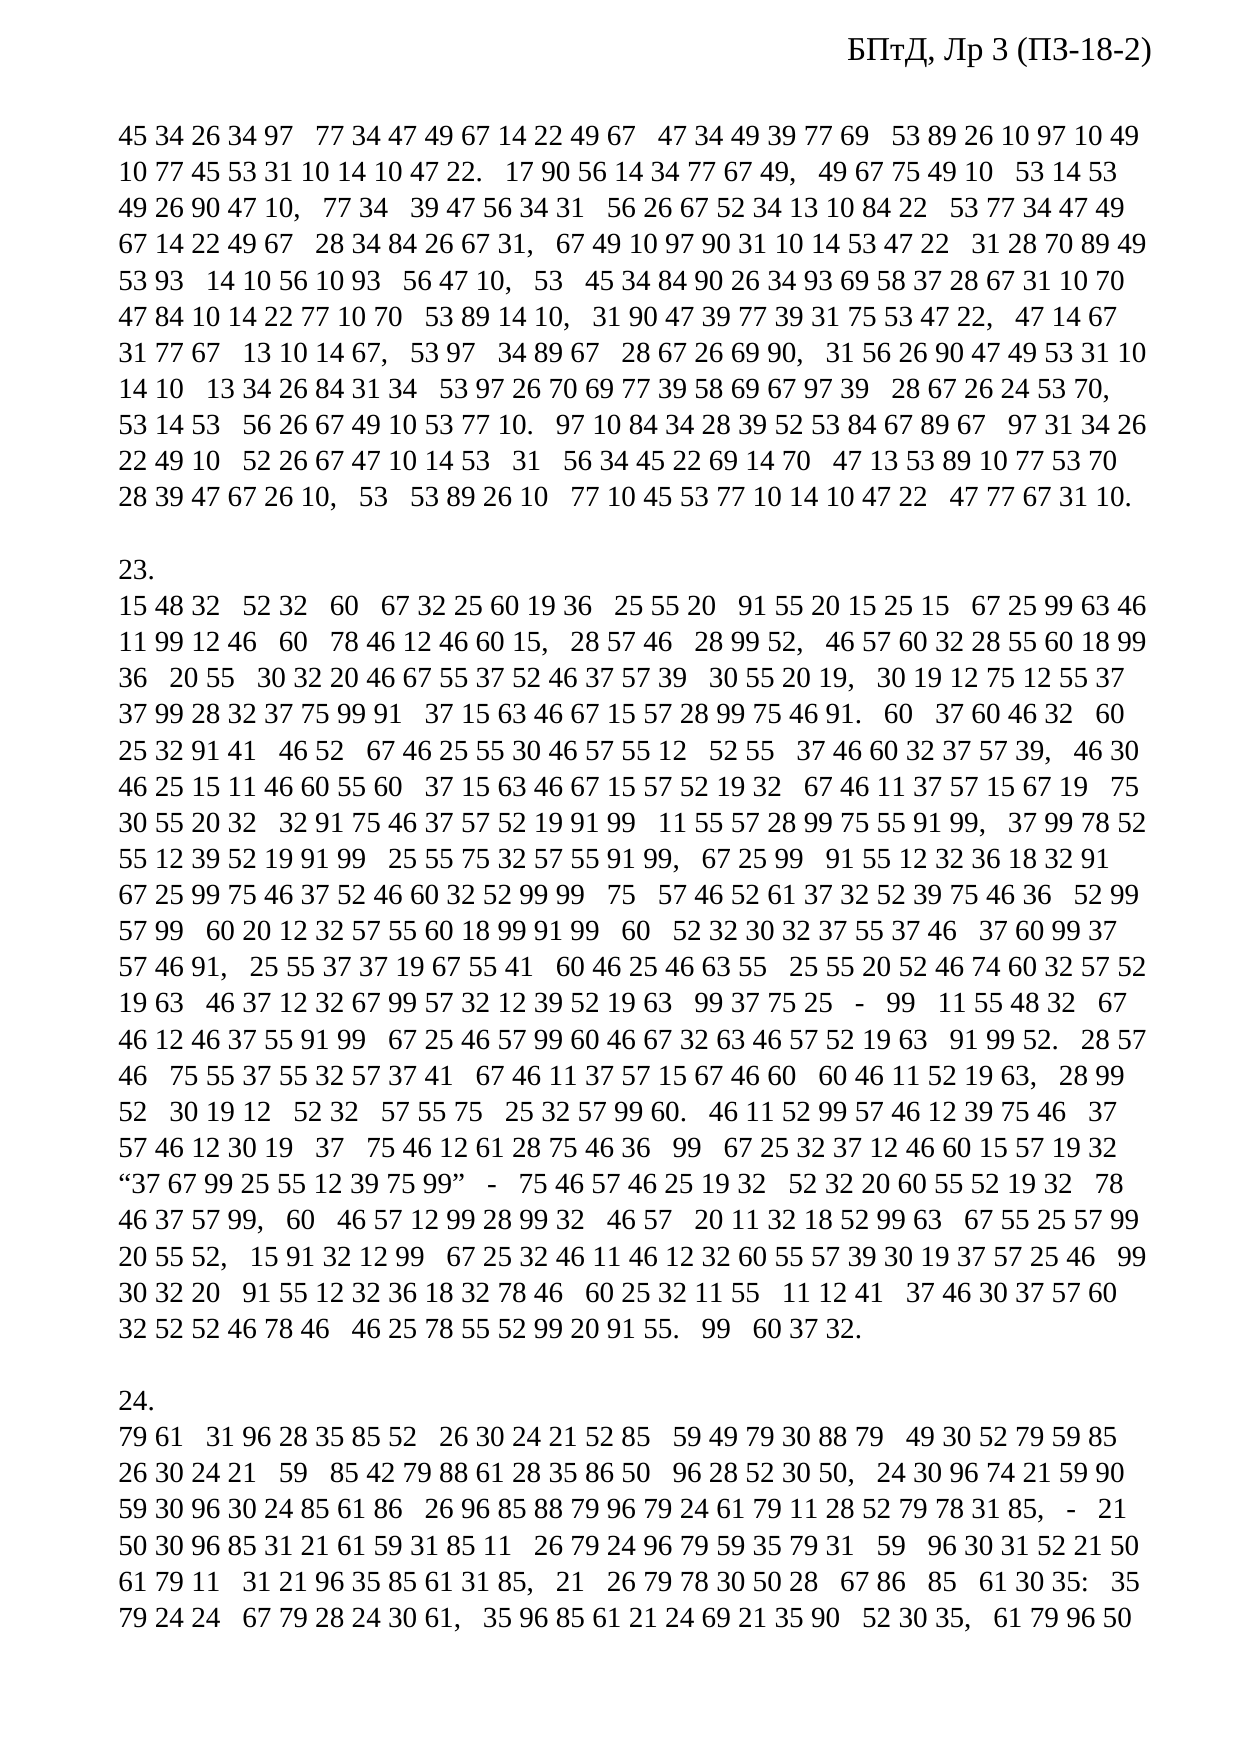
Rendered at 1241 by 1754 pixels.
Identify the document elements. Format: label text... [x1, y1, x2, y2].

text 24. [118, 1383, 1152, 1417]
text 15 48 32 52 32 60 67 32 25 60 19 36 25 55 20 91 55 20 15 25 15 67 25 99 63 46 11 99 12 46 60 78 46 12 46 60 15, 28 57 46 28 99 52, 46 57 60 32 28 55 60 18 99 36 20 55 30 32 20 46 67 55 37 52 46 37 57 39 30 55 20 19, 30 19 12 75 12 55 37 37 99 28 32 37 75 99 91 37 15 63 46 67 15 57 28 99 75 46 91. 60 37 60 46 32 60 25 32 91 41 46 52 67 46 25 55 30 46 57 55 12 52 55 37 46 60 32 37 57 39, 46 30 46 25 15 11 46 60 55 60 37 15 63 46 67 15 57 52 19 32 67 46 11 37 57 15 67 19 75 30 55 20 32 32 91 75 46 37 57 52 19 91 99 11 55 57 28 99 75 55 91 99, 37 99 78 52 55 12 39 52 19 91 99 25 55 75 32 57 55 91 99, 67 25 99 91 55 12 32 36 18 32 91 67 25 99 75 46 37 52 46 60 32 52 99 99 75 57 46 52 61 37 32 52 39 75 46 36 52 99 57 99 60 20 12 32 57 55 60 18 99 91 99 60 52 32 30 32 37 55 37 46 37 60 99 37 57 46 91, 25 55 37 37 19 67 55 41 60 46 25 46 63 55 25 55 20 52 46 74 60 32 57 52 19 63 46 37 12 32 67 99 57 32 12 39 52 19 63 99 37 75 25 - 99 11 55 48 32 67 46 12 46 37 55 91 99 67 25 46 57 99 60 46 67 32 63 46 57 52 19 63 91 99 52. 28 57 46 75 55 37 55 32 57 37 41 67 46 11 37 57 15 67 46 60 60 46 11 52 19 63, 28 99 52 30 19 12 52 32 57 55 75 25 32 57 99 60. 46 11 52 99 57 46 12 39 75 46 37 57 46 12 30 19 37 75 46 12 61 28 75 46 36 99 67 25 32 37 12 46 60 15 57 19 32 “37 67 99 25 55 12 39 75 99” - 75 46 57 46 25 19 32 52 32 20 60 55 52 19 32 78 46 37 57 99, 60 46 57 12 99 28 99 32 46 57 20 11 32 18 52 99 63 67 55 25 57 99 20 55 52, 15 91 32 12 99 67 25 32 46 11 46 12 32 60 55 57 39 30 19 37 57 25 46 99 30 32 20 91 55 12 32 36 18 32 78 46 60 25 32 11 55 11 12 41 37 46 30 37 57 60 32 52 52 46 78 46 46 25 78 55 52 99 20 91 55. 99 60 37 32. [118, 588, 1152, 1344]
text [118, 1419, 1152, 1634]
text 45 34 26 34 97 77 34 47 49 67 14 22 49 67 47 34 49 39 77 69 53 89 26 10 97 10 49 10 77 45 53 31 10 14 10 47 22. 17 90 56 14 34 77 67 49, 49 67 75 49 10 53 14 53 49 26 90 47 10, 77 34 39 47 56 34 31 56 26 67 52 34 13 10 84 22 53 77 34 47 49 67 14 22 49 67 28 34 84 26 67 31, 67 49 10 97 90 31 10 14 53 47 22 31 28 70 89 49 53 93 14 10 56 10 93 56 47 10, 53 45 34 84 90 26 34 93 69 58 37 28 67 31 10 70 47 84 10 14 22 77 10 70 53 89 14 10, 31 90 47 39 77 39 31 75 53 47 22, 47 14 67 31 77 67 13 10 14 67, 53 97 34 89 67 28 67 26 69 90, 31 56 26 90 47 49 53 31 10 14 10 13 34 26 84 31 34 53 97 26 70 69 77 39 58 69 67 97 39 28 67 26 24 53 70, 53 14 53 56 26 67 49 10 53 77 10. 97 10 84 34 28 39 52 53 84 67 89 67 97 31 34 26 22 49 10 52 26 67 47 10 14 53 31 56 34 45 22 69 14 70 47 13 53 89 10 77 53 70 28 39 47 67 26 10, 53 53 89 26 10 77 10 45 53 77 10 14 10 47 22 47 77 67 31 10. [118, 118, 1152, 513]
text 23. [118, 552, 1152, 585]
